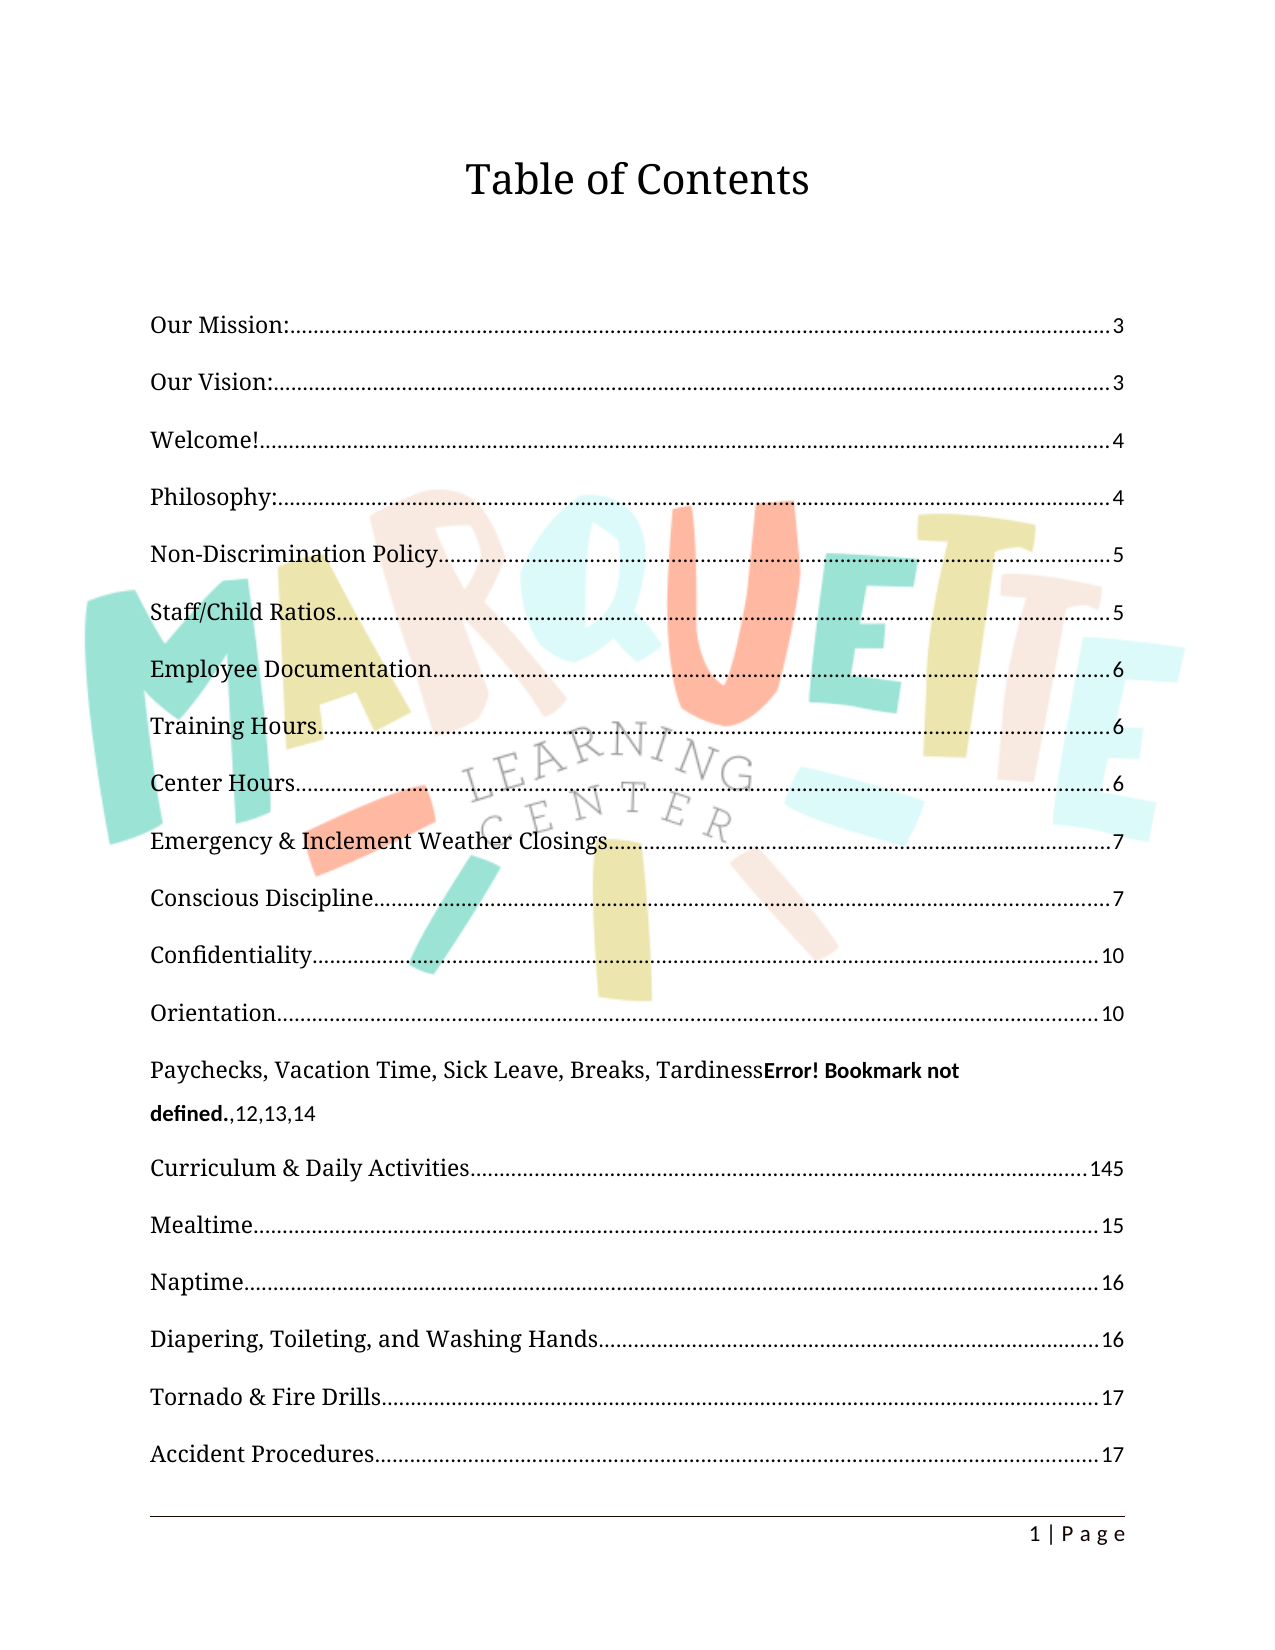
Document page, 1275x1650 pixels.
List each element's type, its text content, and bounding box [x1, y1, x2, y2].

text Table of Contents [150, 150, 1125, 207]
picture [1, 109, 1271, 1379]
